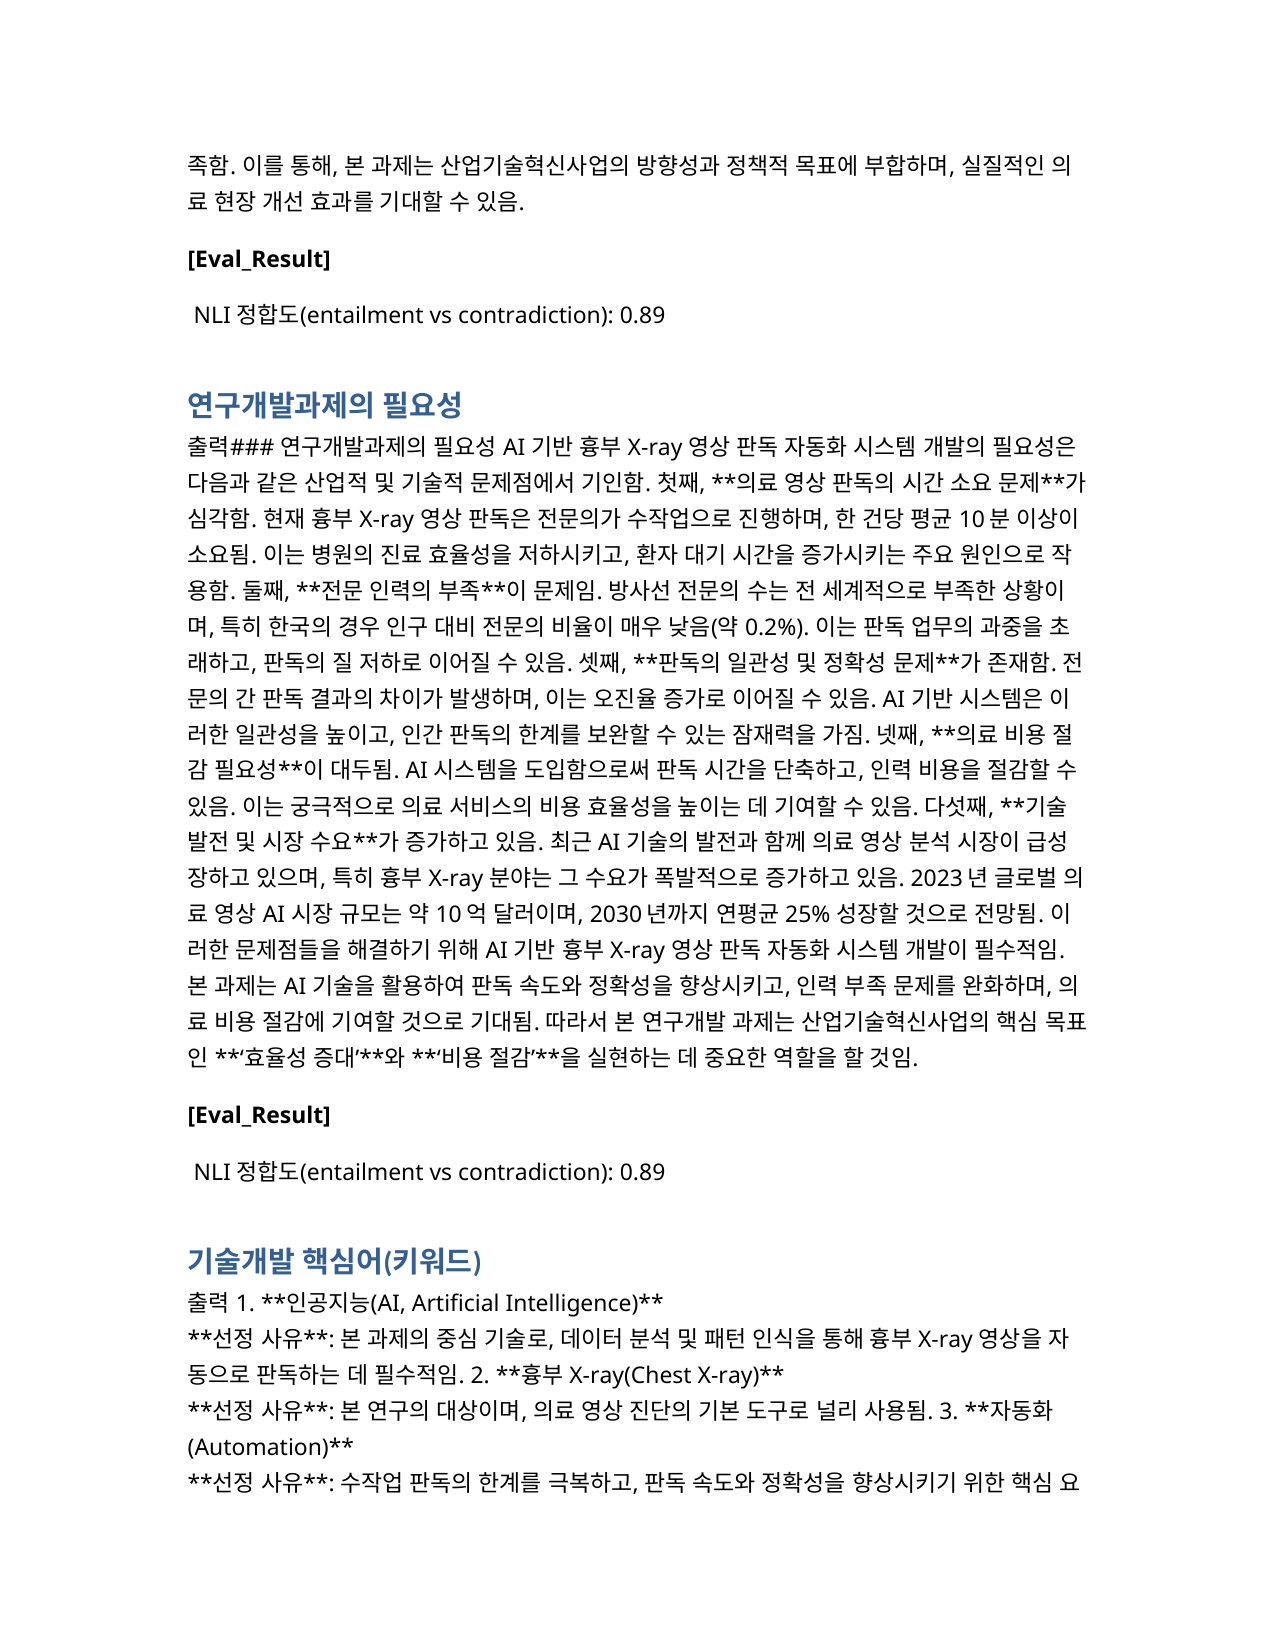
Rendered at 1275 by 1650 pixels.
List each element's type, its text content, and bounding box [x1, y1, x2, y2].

text NLI 정합도(entailment vs contradiction): 0.89 [187, 1156, 1087, 1187]
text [187, 150, 1087, 217]
text [Eval_Result] [187, 243, 1087, 274]
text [187, 1287, 1087, 1498]
text NLI 정합도(entailment vs contradiction): 0.89 [187, 299, 1087, 331]
text 출력### 연구개발과제의 필요성 AI 기반 흉부 X-ray 영상 판독 자동화 시스템 개발의 필요성은 다음과 같은 산업적 및 기술적 문제점에서 기인함. 첫째, **의료 영상 판독의 시간 소요 문제**가 심각함. 현재 흉부 X-ray 영상 판독은 전문의가 수작업으로 진행하며, 한 건당 평균 10분 이상이 소요됨. 이는 병원의 진료 효율성을 저하시키고, 환자 대기 시간을 증가시키는 주요 원인으로 작용함. 둘째, **전문 인력의 부족**이 문제임. 방사선 전문의 수는 전 세계적으로 부족한 상황이며, 특히 한국의 경우 인구 대비 전문의 비율이 매우 낮음(약 0.2%). 이는 판독 업무의 과중을 초래하고, 판독의 질 저하로 이어질 수 있음. 셋째, **판독의 일관성 및 정확성 문제**가 존재함. 전문의 간 판독 결과의 차이가 발생하며, 이는 오진율 증가로 이어질 수 있음. AI 기반 시스템은 이러한 일관성을 높이고, 인간 판독의 한계를 보완할 수 있는 잠재력을 가짐. 넷째, **의료 비용 절감 필요성**이 대두됨. AI 시스템을 도입함으로써 판독 시간을 단축하고, 인력 비용을 절감할 수 있음. 이는 궁극적으로 의료 서비스의 비용 효율성을 높이는 데 기여할 수 있음. 다섯째, **기술 발전 및 시장 수요**가 증가하고 있음. 최근 AI 기술의 발전과 함께 의료 영상 분석 시장이 급성장하고 있으며, 특히 흉부 X-ray 분야는 그 수요가 폭발적으로 증가하고 있음. 2023년 글로벌 의료 영상 AI 시장 규모는 약 10억 달러이며, 2030년까지 연평균 25% 성장할 것으로 전망됨. 이러한 문제점들을 해결하기 위해 AI 기반 흉부 X-ray 영상 판독 자동화 시스템 개발이 필수적임. 본 과제는 AI 기술을 활용하여 판독 속도와 정확성을 향상시키고, 인력 부족 문제를 완화하며, 의료 비용 절감에 기여할 것으로 기대됨. 따라서 본 연구개발 과제는 산업기술혁신사업의 핵심 목표인 **‘효율성 증대’**와 **‘비용 절감’**을 실현하는 데 중요한 역할을 할 것임. [187, 431, 1087, 1073]
subtitle 기술개발 핵심어(키워드) [187, 1241, 1087, 1281]
subtitle 연구개발과제의 필요성 [187, 385, 1087, 425]
text [Eval_Result] [187, 1099, 1087, 1130]
